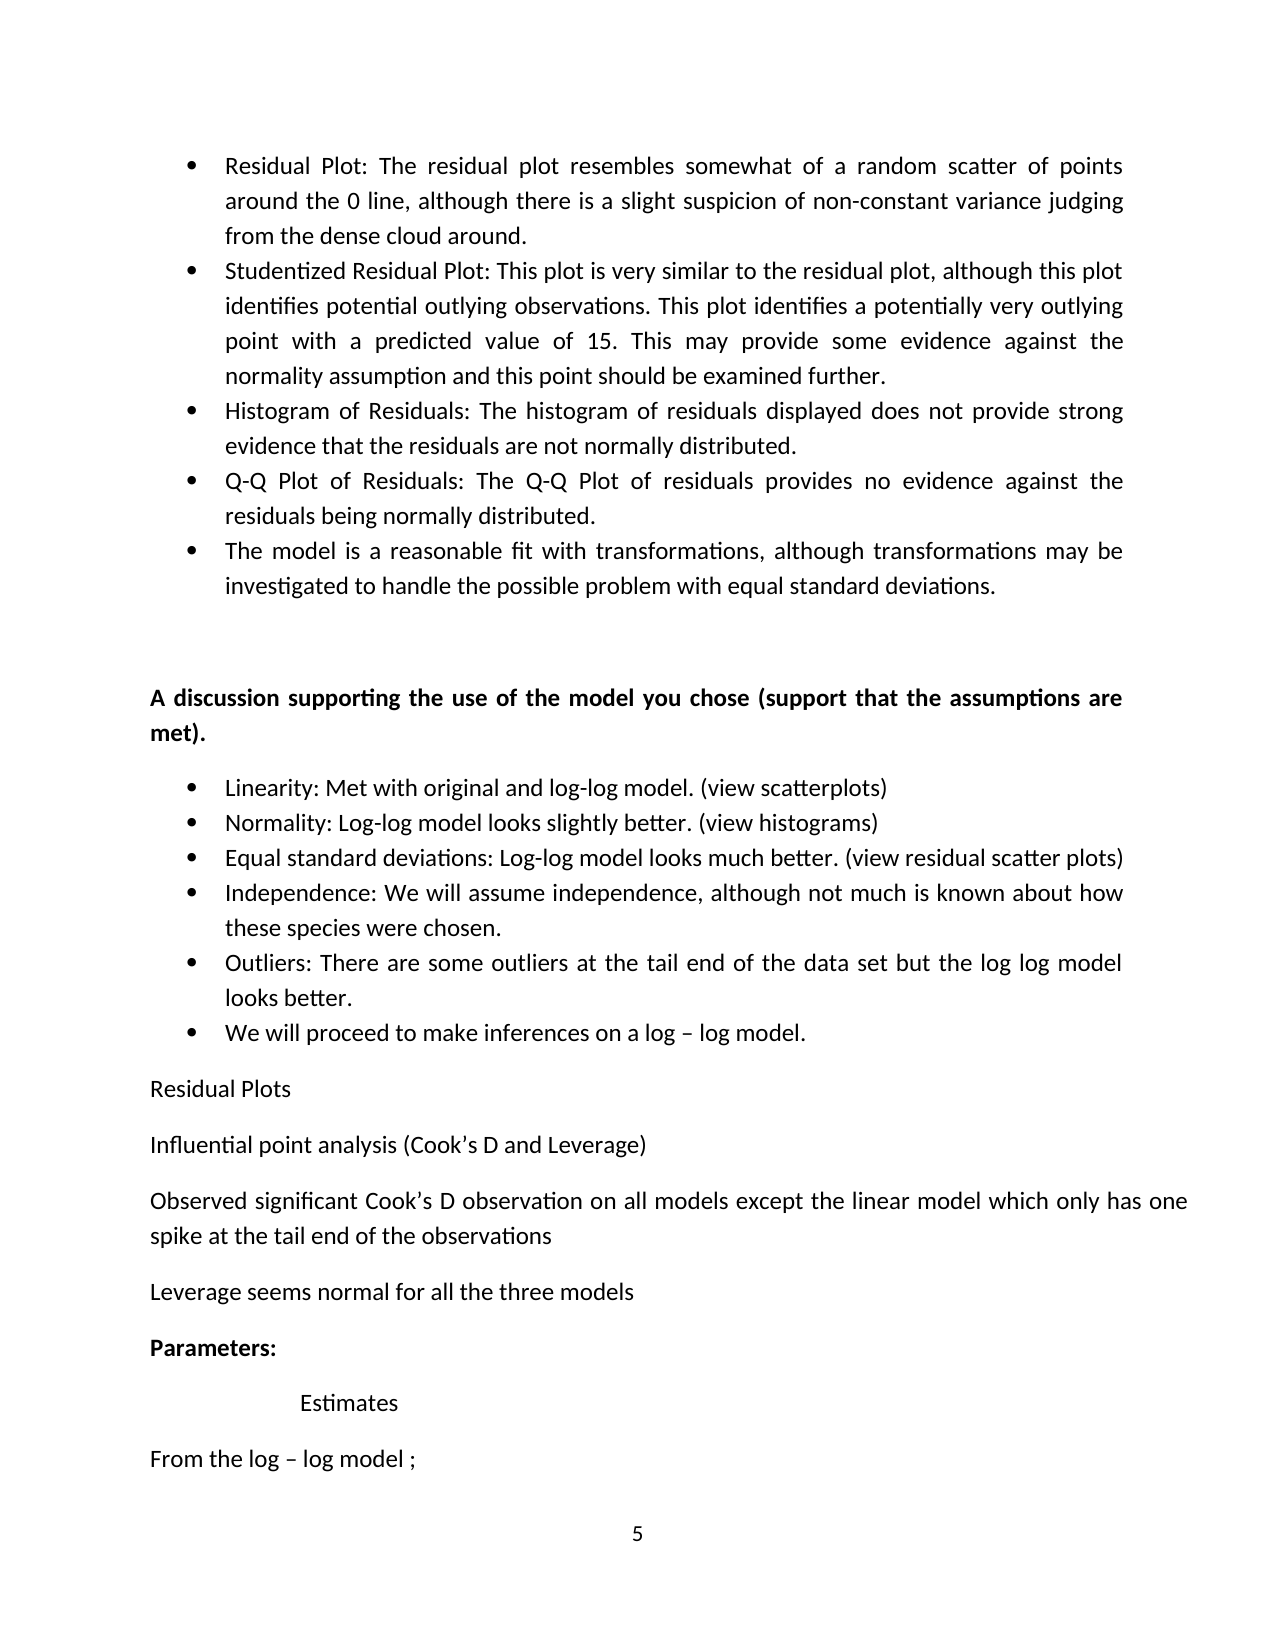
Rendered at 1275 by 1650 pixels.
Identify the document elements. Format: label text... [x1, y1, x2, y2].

list Equal standard deviations: Log-log model looks much better. (view residual scatter plots) [187, 842, 1125, 873]
list We will proceed to make inferences on a log – log model. [187, 1017, 1125, 1048]
text Observed significant Cook’s D observation on all models except the linear model which only has one spike at the tail end of the observations [150, 1185, 1191, 1251]
list Outliers: There are some outliers at the tail end of the data set but the log log model looks better. [187, 947, 1125, 1013]
text Leverage seems normal for all the three models [150, 1276, 1191, 1306]
list Independence: We will assume independence, although not much is known about how these species were chosen. [187, 877, 1125, 943]
list Linearity: Met with original and log-log model. (view scatterplots) [187, 772, 1125, 803]
text A discussion supporting the use of the model you chose (support that the assumptions are met). [150, 682, 1125, 747]
list Q-Q Plot of Residuals: The Q-Q Plot of residuals provides no evidence against the residuals being normally distributed. [187, 465, 1125, 531]
text Estimates [150, 1387, 1125, 1418]
text Parameters: [150, 1332, 1125, 1362]
text Residual Plots [150, 1073, 1191, 1104]
list Normality: Log-log model looks slightly better. (view histograms) [187, 807, 1125, 838]
text From the log – log model ; [150, 1443, 1125, 1474]
list The model is a reasonable fit with transformations, although transformations may be investigated to handle the possible problem with equal standard deviations. [187, 535, 1125, 601]
list Histogram of Residuals: The histogram of residuals displayed does not provide strong evidence that the residuals are not normally distributed. [187, 395, 1125, 461]
text Influential point analysis (Cook’s D and Leverage) [150, 1129, 1191, 1160]
